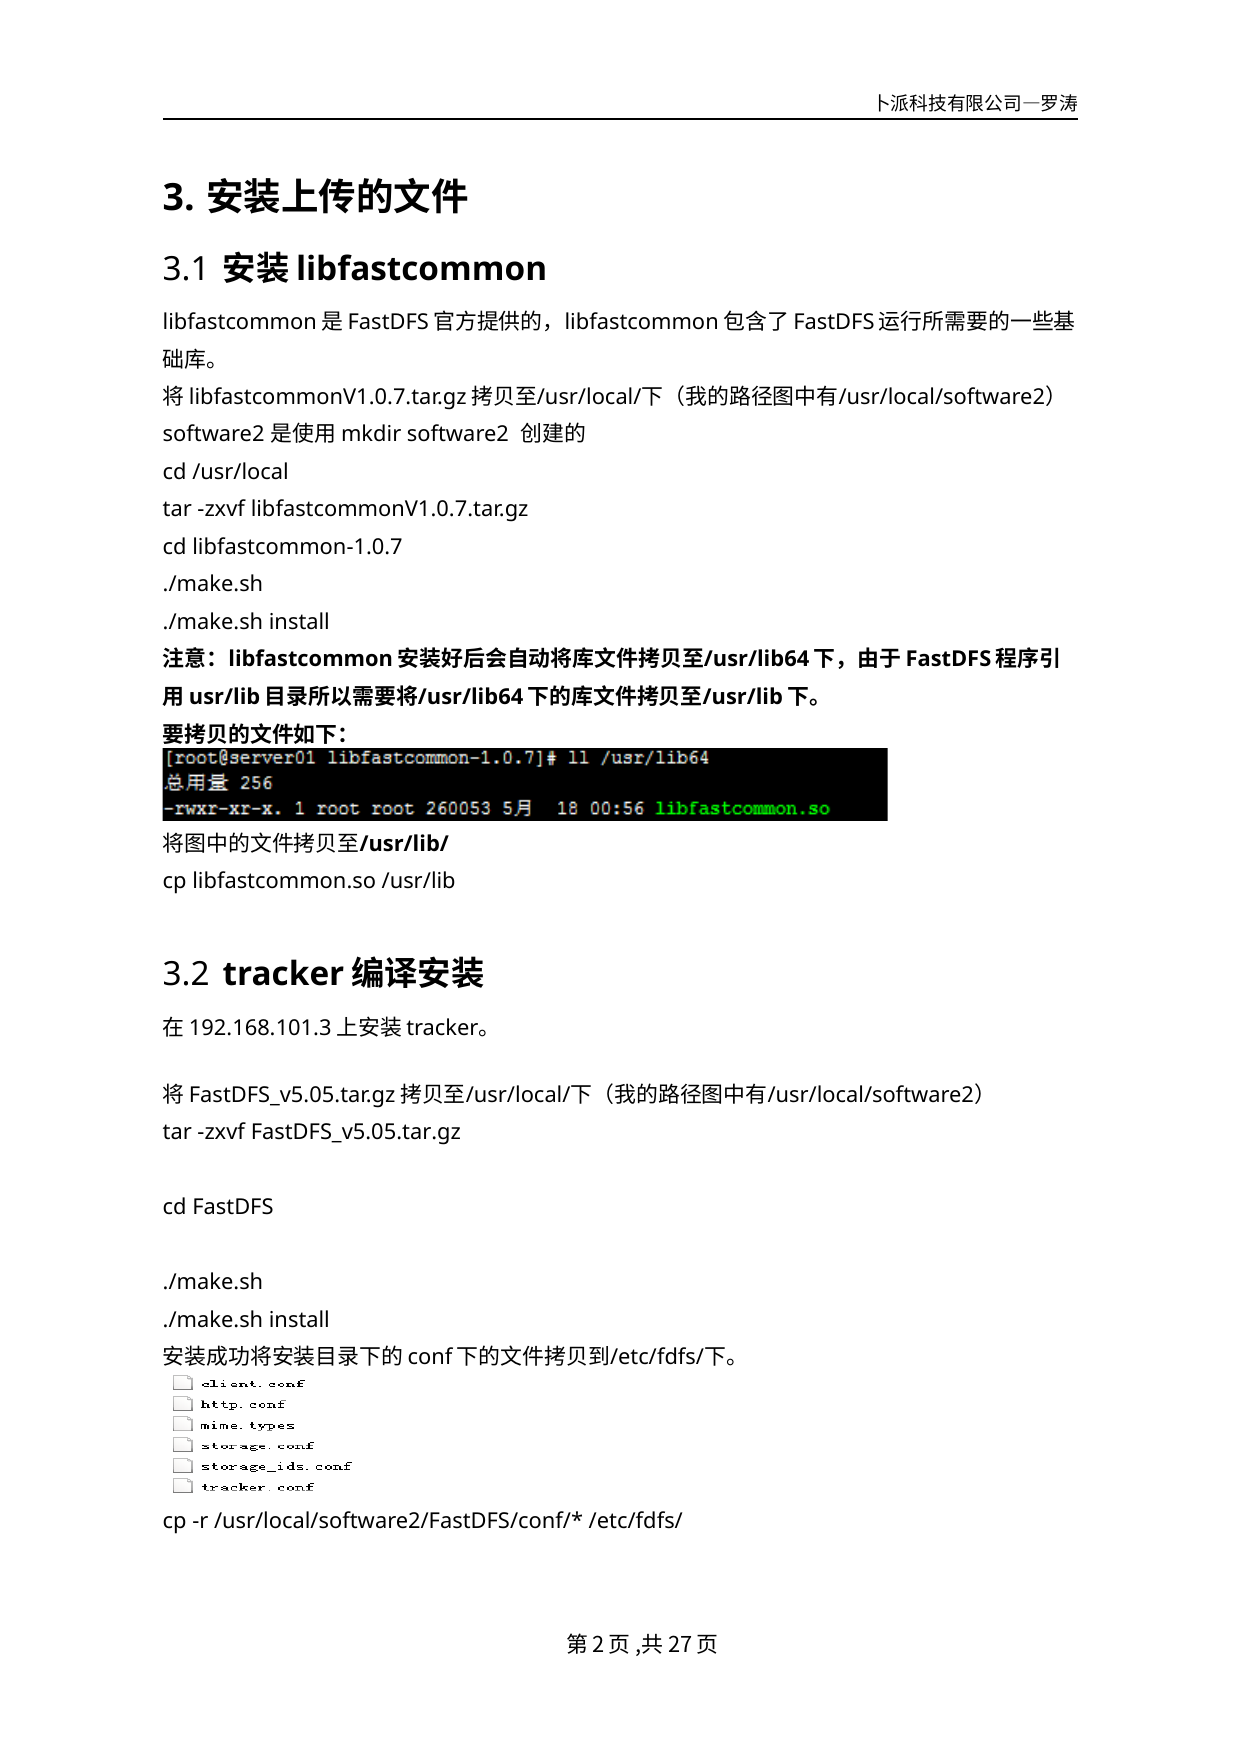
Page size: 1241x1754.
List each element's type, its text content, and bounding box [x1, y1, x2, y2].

subtitle 安装上传的文件 [162, 162, 1078, 227]
text cp -r /usr/local/software2/FastDFS/conf/* /etc/fdfs/ [162, 1506, 1078, 1535]
text 将libfastcommonV1.0.7.tar.gz拷贝至/usr/local/下（我的路径图中有/usr/local/software2） [162, 373, 1078, 411]
text 将图中的文件拷贝至/usr/lib/ [162, 820, 1078, 858]
text cd FastDFS [162, 1184, 1078, 1221]
text ./make.sh install [162, 1296, 1078, 1334]
picture [162, 748, 888, 821]
picture [162, 1371, 384, 1506]
text tar -zxvf FastDFS_v5.05.tar.gz [162, 1109, 1078, 1146]
text cd /usr/local [162, 448, 1078, 486]
text ./make.sh [162, 1259, 1078, 1296]
text 将FastDFS_v5.05.tar.gz拷贝至/usr/local/下（我的路径图中有/usr/local/software2） [162, 1071, 1078, 1109]
text 注意：libfastcommon安装好后会自动将库文件拷贝至/usr/lib64下，由于FastDFS程序引用usr/lib目录所以需要将/usr/lib64下的库文件拷贝至/usr/lib下。 [162, 636, 1078, 711]
text libfastcommon是FastDFS官方提供的，libfastcommon包含了FastDFS运行所需要的一些基础库。 [162, 298, 1078, 373]
text tar -zxvf libfastcommonV1.0.7.tar.gz [162, 486, 1078, 523]
text 在192.168.101.3上安装tracker。 [162, 1004, 1078, 1041]
text software2 是使用 mkdir software2 创建的 [162, 411, 1078, 448]
text ./make.sh install [162, 598, 1078, 636]
subtitle tracker编译安装 [162, 939, 1078, 1004]
text 安装成功将安装目录下的conf下的文件拷贝到/etc/fdfs/下。 [162, 1334, 1078, 1371]
text 要拷贝的文件如下： [162, 711, 1078, 748]
text cp libfastcommon.so /usr/lib [162, 858, 1078, 895]
text ./make.sh [162, 561, 1078, 598]
subtitle 安装libfastcommon [162, 233, 1078, 298]
text cd libfastcommon-1.0.7 [162, 523, 1078, 561]
